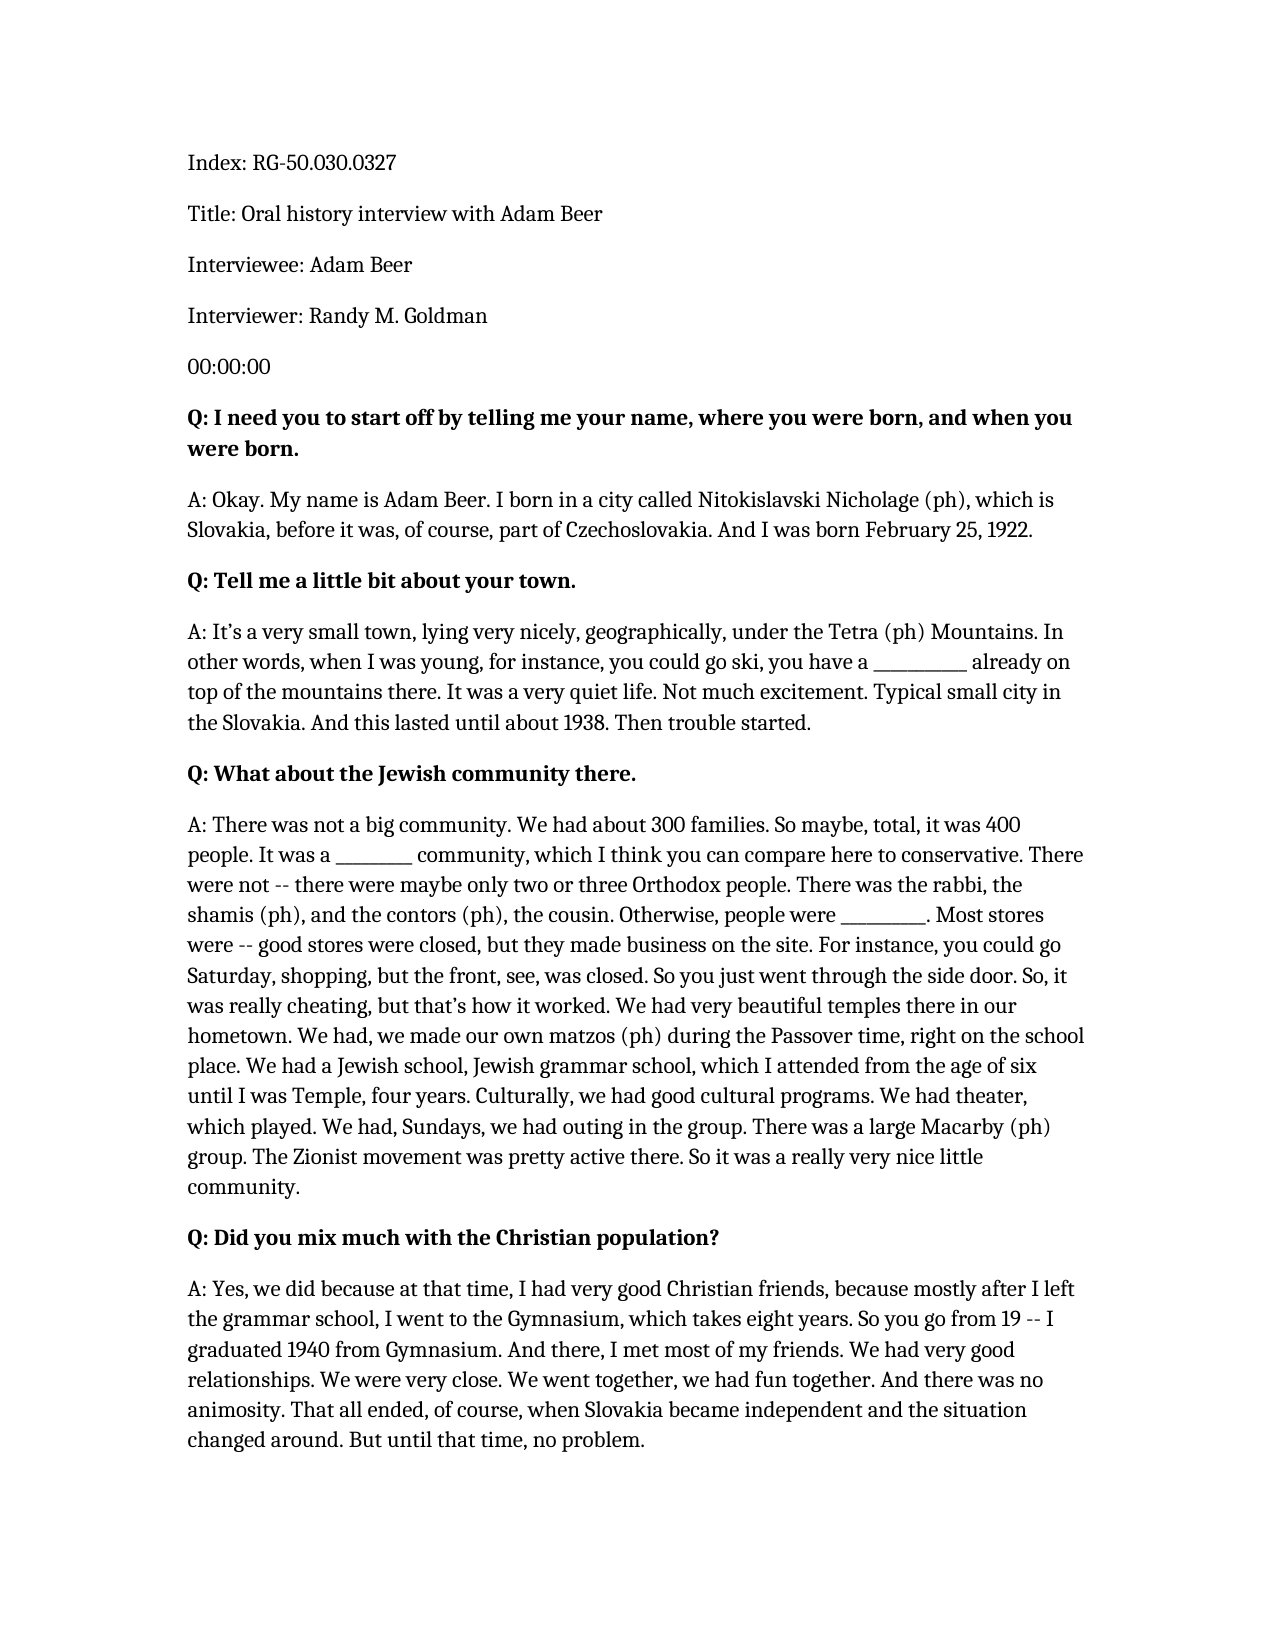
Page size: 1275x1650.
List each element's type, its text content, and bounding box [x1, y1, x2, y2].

text Q: What about the Jewish community there. [187, 760, 1087, 787]
text A: Okay. My name is Adam Beer. I born in a city called Nitokislavski Nicholage (ph), which is Slovakia, before it was, of course, part of Czechoslovakia. And I was born February 25, 1922. [187, 486, 1087, 543]
text Interviewee: Adam Beer [187, 252, 1087, 278]
text Interviewer: Randy M. Goldman [187, 303, 1087, 329]
text A: There was not a big community. We had about 300 families. So maybe, total, it was 400 people. It was a _________ community, which I think you can compare here to conservative. There were not -- there were maybe only two or three Orthodox people. There was the rabbi, the shamis (ph), and the contors (ph), the cousin. Otherwise, people were __________. Most stores were -- good stores were closed, but they made business on the site. For instance, you could go Saturday, shopping, but the front, see, was closed. So you just went through the side door. So, it was really cheating, but that’s how it worked. We had very beautiful temples there in our hometown. We had, we made our own matzos (ph) during the Passover time, right on the school place. We had a Jewish school, Jewish grammar school, which I attended from the age of six until I was Temple, four years. Culturally, we had good cultural programs. We had theater, which played. We had, Sundays, we had outing in the group. There was a large Macarby (ph) group. The Zionist movement was pretty active there. So it was a really very nice little community. [187, 811, 1087, 1200]
text Q: Did you mix much with the Christian population? [187, 1225, 1087, 1251]
text A: Yes, we did because at that time, I had very good Christian friends, because mostly after I left the grammar school, I went to the Gymnasium, which takes eight years. So you go from 19 -- I graduated 1940 from Gymnasium. And there, I met most of my friends. We had very good relationships. We were very close. We went together, we had fun together. And there was no animosity. That all ended, of course, when Slovakia became independent and the situation changed around. But until that time, no problem. [187, 1276, 1087, 1453]
text Q: Tell me a little bit about your town. [187, 568, 1087, 594]
text Index: RG-50.030.0327 [187, 150, 1087, 176]
text Q: I need you to start off by telling me your name, where you were born, and when you were born. [187, 405, 1087, 462]
text 00:00:00 [187, 354, 1087, 381]
text Title: Oral history interview with Adam Beer [187, 201, 1087, 227]
text A: It’s a very small town, lying very nicely, geographically, under the Tetra (ph) Mountains. In other words, when I was young, for instance, you could go ski, you have a ___________ already on top of the mountains there. It was a very quiet life. Not much excitement. Typical small city in the Slovakia. And this lasted until about 1938. Then trouble started. [187, 619, 1087, 736]
